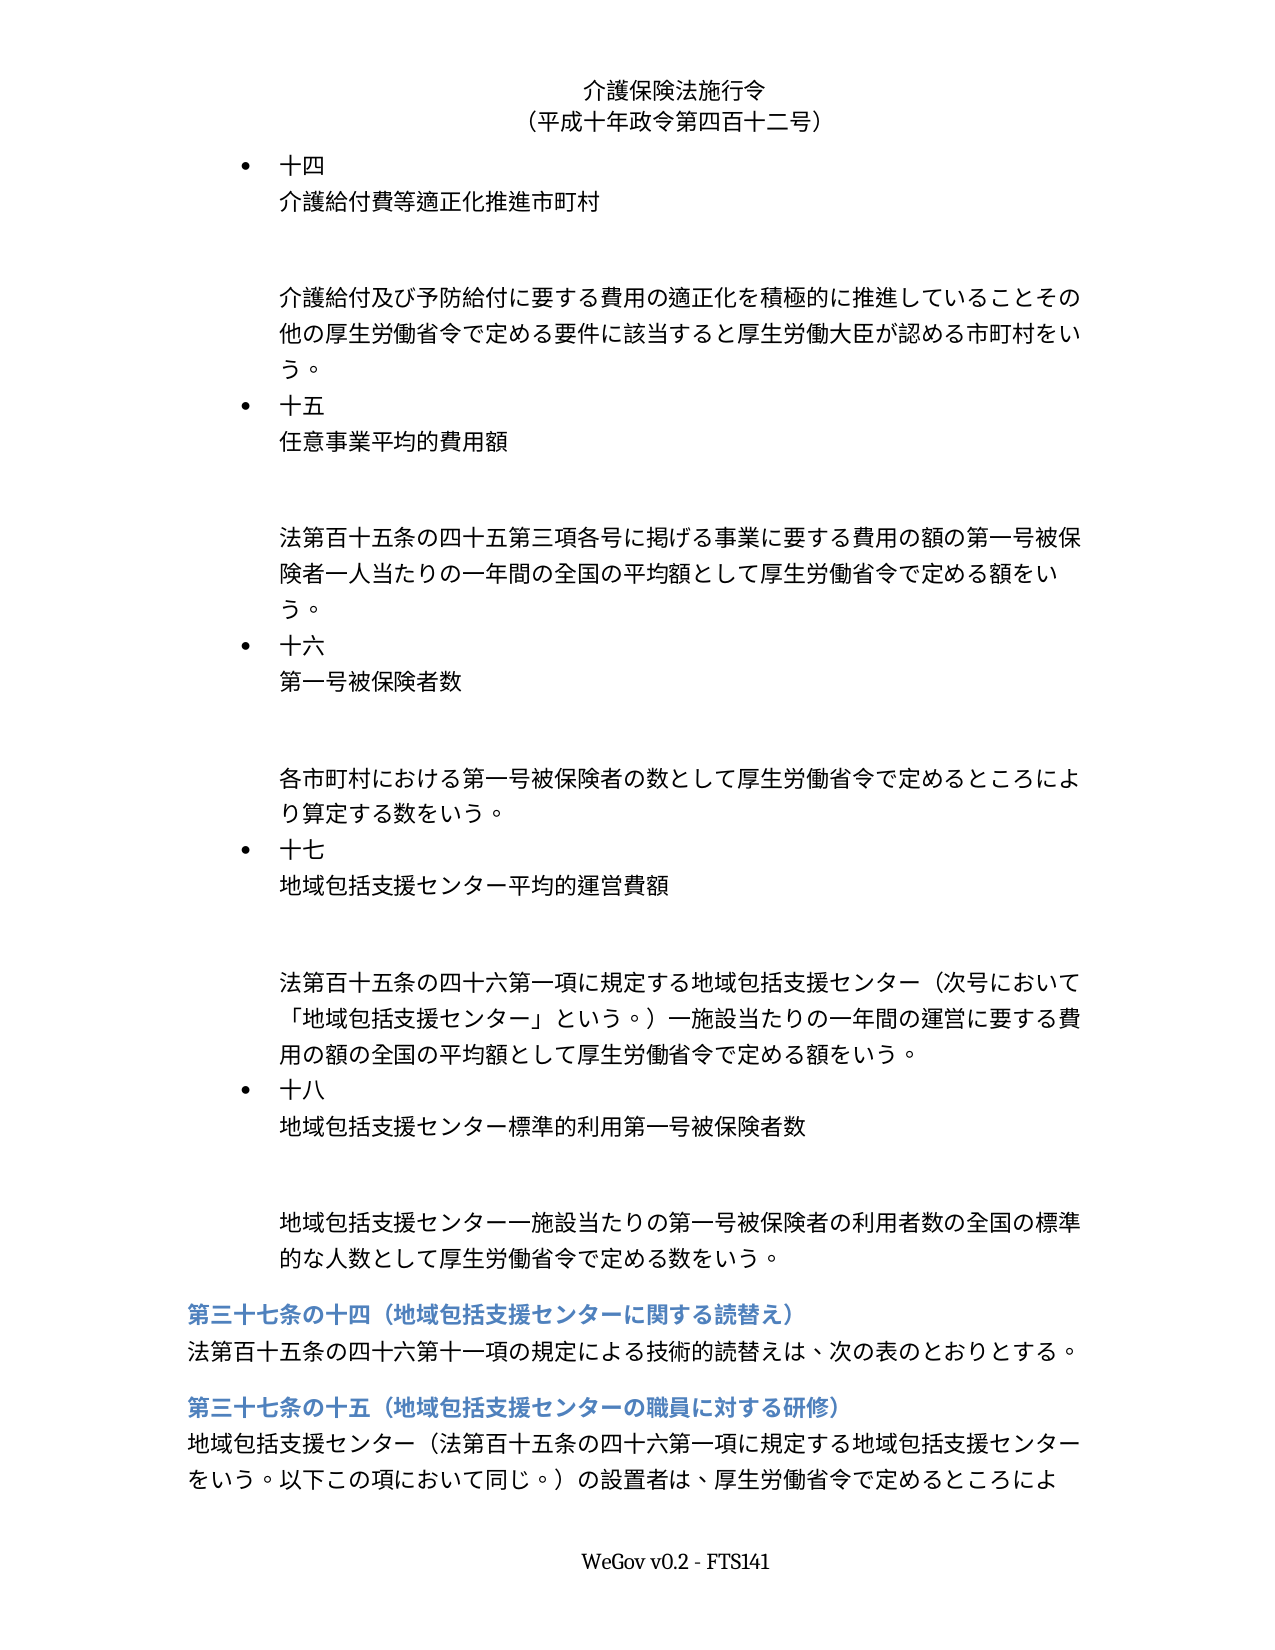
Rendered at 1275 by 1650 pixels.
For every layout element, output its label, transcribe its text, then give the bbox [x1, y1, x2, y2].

list 十八 地域包括支援センター標準的利用第一号被保険者数 地域包括支援センター一施設当たりの第一号被保険者の利用者数の全国の標準的な人数として厚生労働省令で定める数をいう。 [242, 1074, 1087, 1274]
list 十四 介護給付費等適正化推進市町村 介護給付及び予防給付に要する費用の適正化を積極的に推進していることその他の厚生労働省令で定める要件に該当すると厚生労働大臣が認める市町村をいう。 [242, 150, 1087, 385]
subtitle 第三十七条の十五（地域包括支援センターの職員に対する研修） [187, 1392, 1087, 1423]
list 十七 地域包括支援センター平均的運営費額 法第百十五条の四十六第一項に規定する地域包括支援センター（次号において「地域包括支援センター」という。）一施設当たりの一年間の運営に要する費用の額の全国の平均額として厚生労働省令で定める額をいう。 [242, 834, 1087, 1070]
subtitle 第三十七条の十四（地域包括支援センターに関する読替え） [187, 1299, 1087, 1331]
text 地域包括支援センター（法第百十五条の四十六第一項に規定する地域包括支援センターをいう。以下この項において同じ。）の設置者は、厚生労働省令で定めるところにより、その職員に対し、地域包括支援センターの業務に関する知識の修得及び技能の向上を図るための研修を受けさせなければならない。 [187, 1428, 1087, 1495]
list 十六 第一号被保険者数 各市町村における第一号被保険者の数として厚生労働省令で定めるところにより算定する数をいう。 [242, 630, 1087, 830]
text 法第百十五条の四十六第十一項の規定による技術的読替えは、次の表のとおりとする。 [187, 1335, 1087, 1367]
list 十五 任意事業平均的費用額 法第百十五条の四十五第三項各号に掲げる事業に要する費用の額の第一号被保険者一人当たりの一年間の全国の平均額として厚生労働省令で定める額をいう。 [242, 390, 1087, 626]
